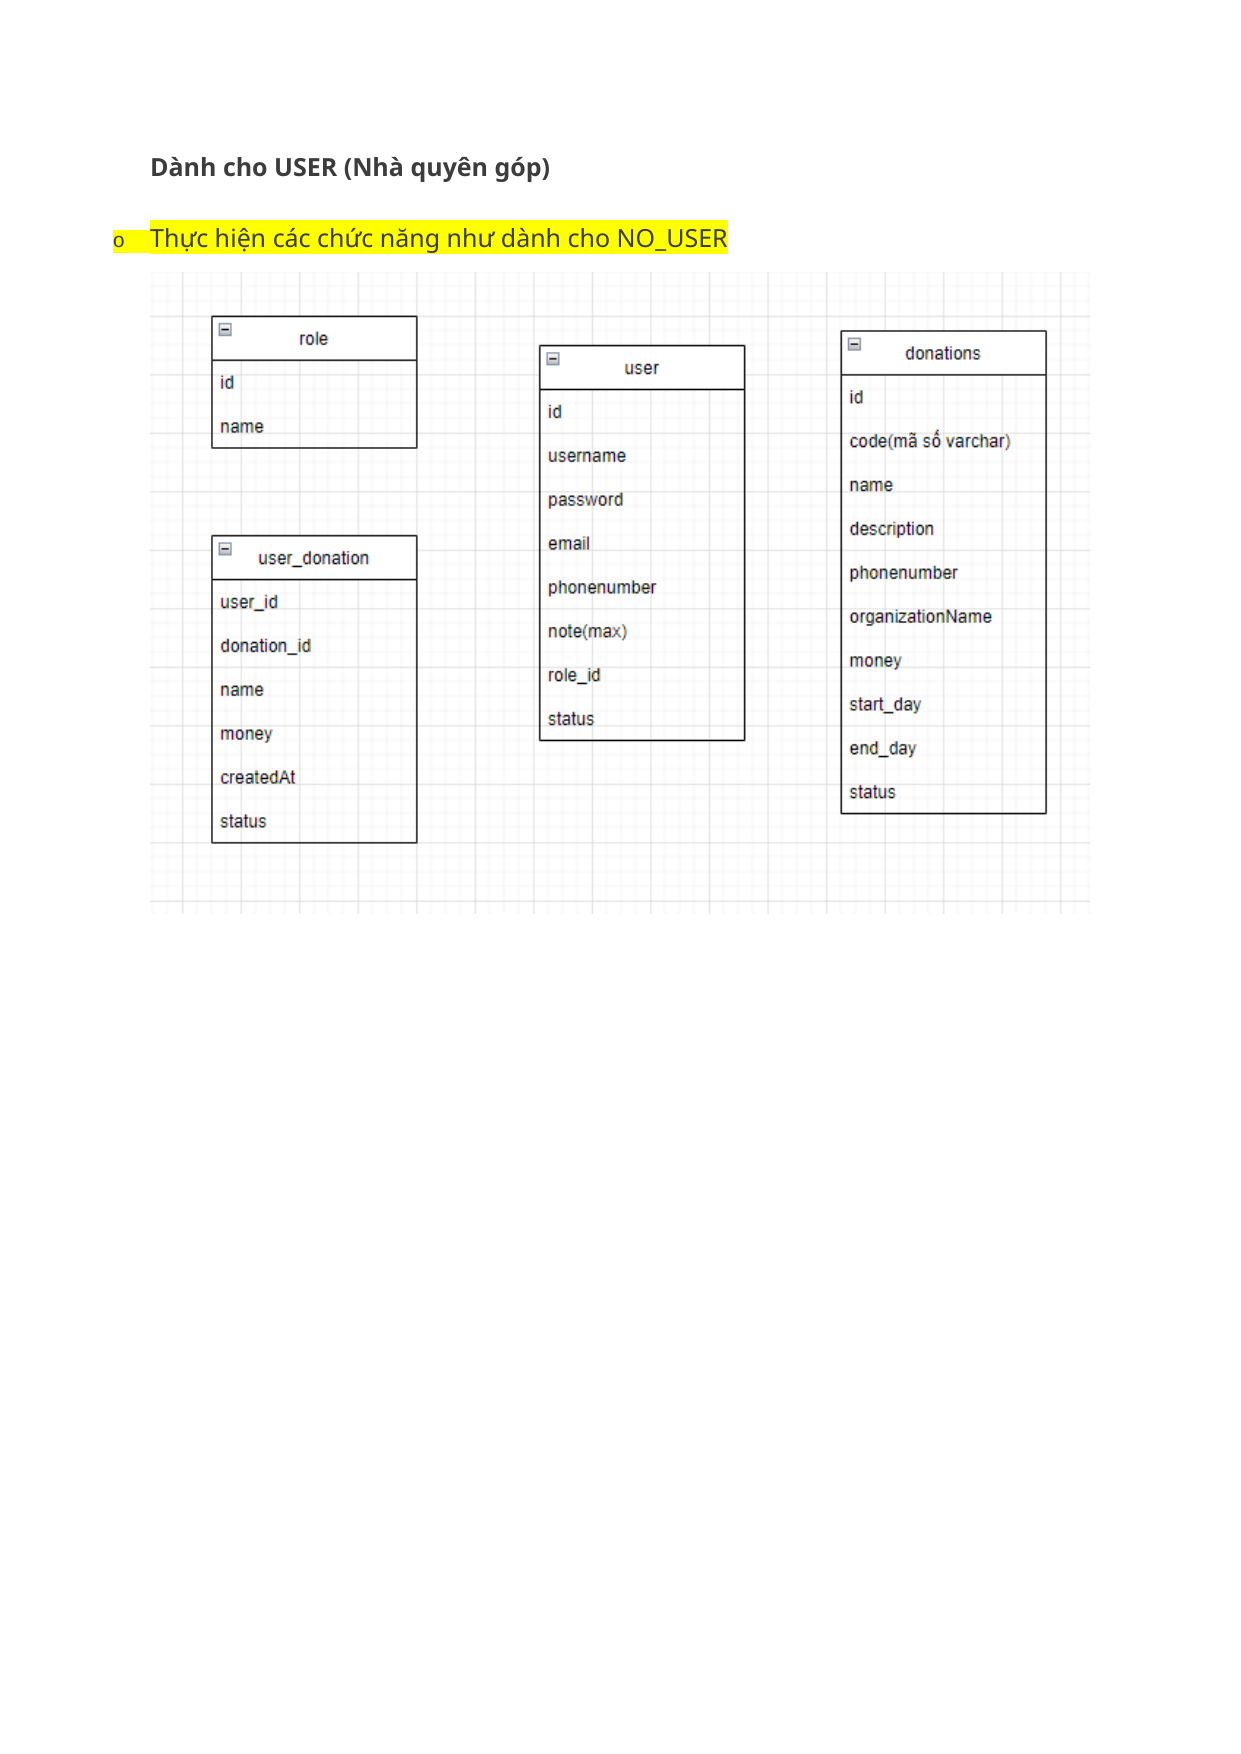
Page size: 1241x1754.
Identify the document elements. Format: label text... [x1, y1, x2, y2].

picture [150, 272, 1091, 914]
text Dành cho USER (Nhà quyên góp) [150, 150, 1090, 184]
list Thực hiện các chức năng như dành cho NO_USER [112, 219, 1090, 254]
